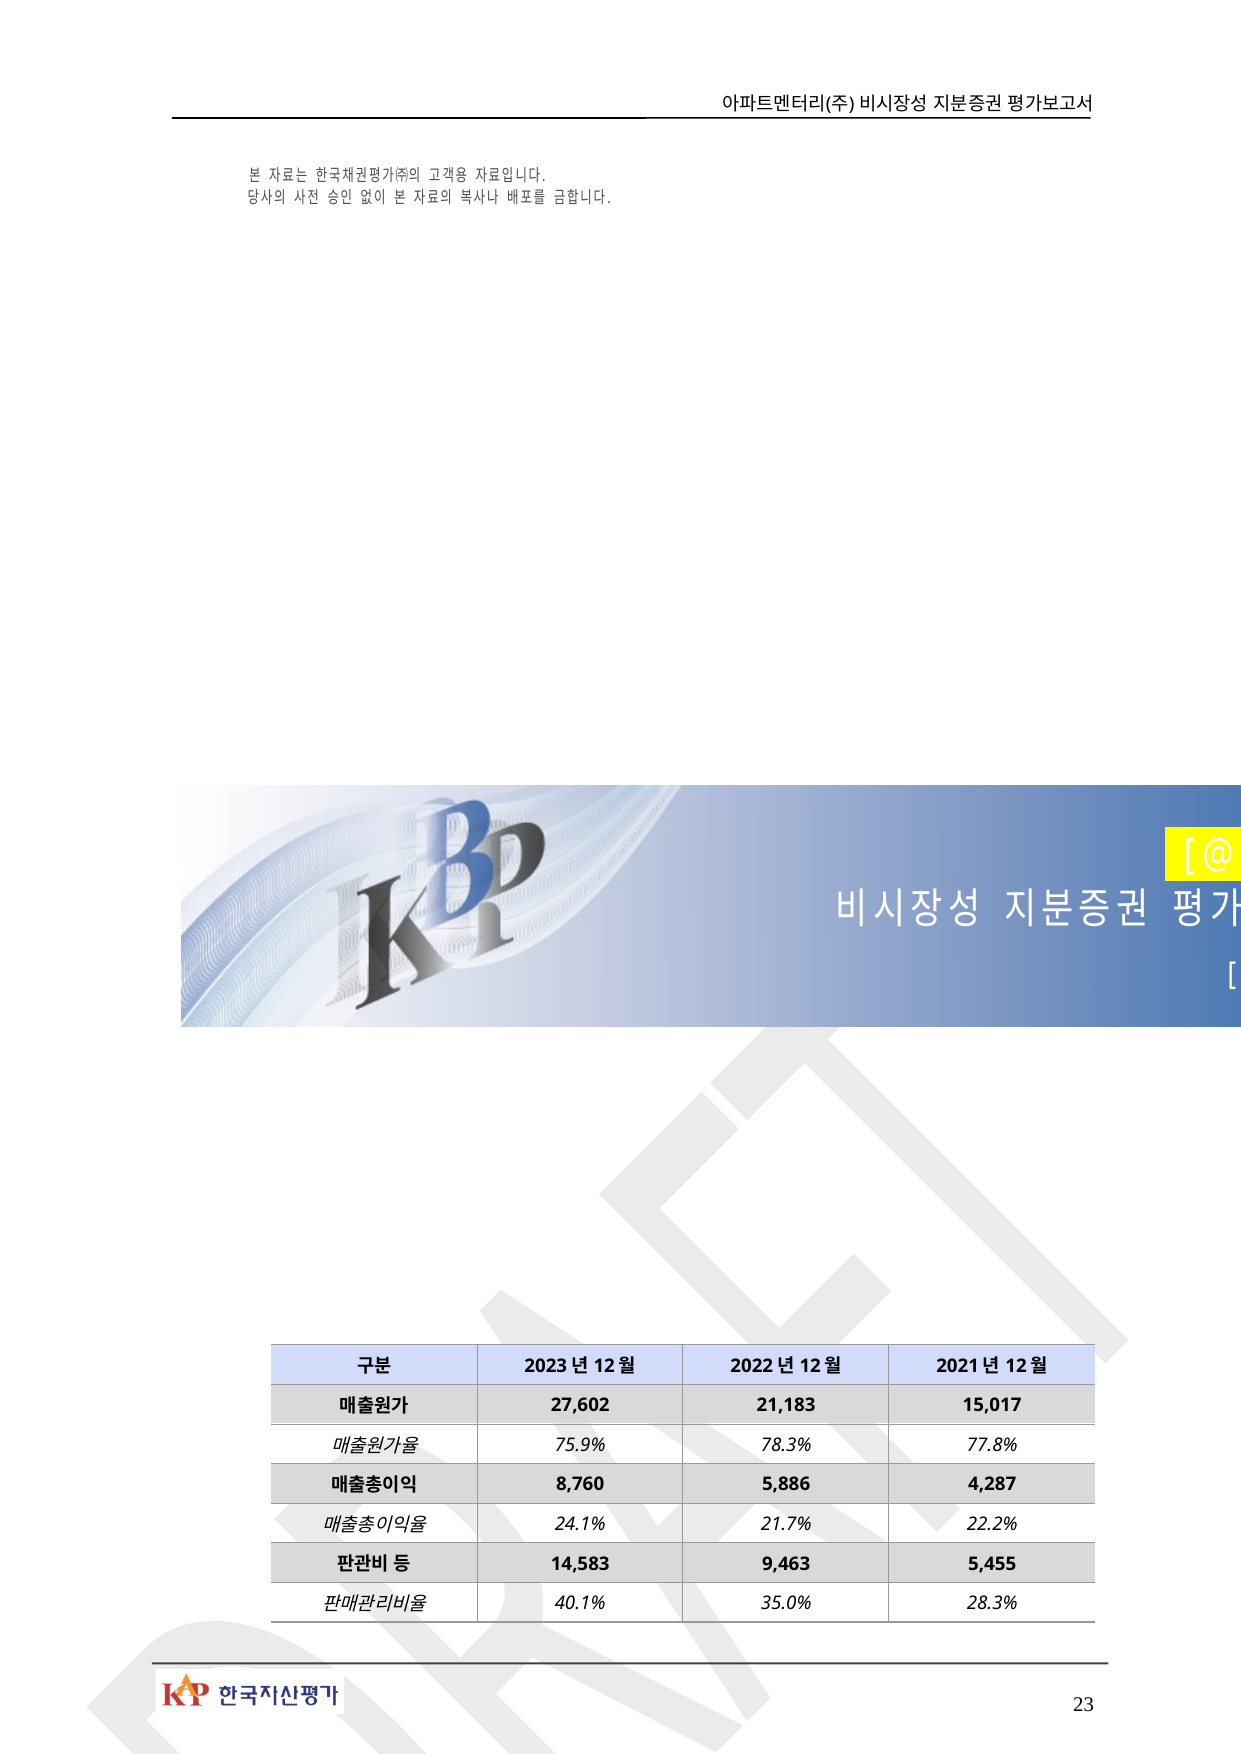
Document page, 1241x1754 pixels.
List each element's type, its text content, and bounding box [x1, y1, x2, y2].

table_cell 40.1% [478, 1583, 682, 1621]
table_cell 5,455 [889, 1543, 1095, 1582]
table_cell 78.3% [683, 1425, 888, 1463]
table_header 구분 [271, 1345, 477, 1384]
table_cell 27,602 [478, 1385, 682, 1423]
table_cell 35.0% [683, 1583, 888, 1621]
table_cell 75.9% [478, 1425, 682, 1463]
table_cell 24.1% [478, 1504, 682, 1542]
table_cell 판매관리비율 [271, 1583, 477, 1621]
table_cell 9,463 [683, 1543, 888, 1582]
table_cell 21.7% [683, 1504, 888, 1542]
table_cell 28.3% [889, 1583, 1095, 1621]
table_cell 매출총이익율 [271, 1504, 477, 1542]
picture [155, 1669, 345, 1714]
table_cell 4,287 [889, 1464, 1095, 1503]
table_cell 21,183 [683, 1385, 888, 1423]
table_cell 22.2% [889, 1504, 1095, 1542]
table_cell 매출원가율 [271, 1425, 477, 1463]
table_header 2023년 12월 [478, 1345, 682, 1384]
table_header 2021년 12월 [889, 1345, 1095, 1384]
table_cell 14,583 [478, 1543, 682, 1582]
table_cell 8,760 [478, 1464, 682, 1503]
table_cell 매출원가 [271, 1385, 477, 1423]
table_cell 15,017 [889, 1385, 1095, 1423]
table_cell 판관비 등 [271, 1543, 477, 1582]
table_cell 77.8% [889, 1425, 1095, 1463]
table_cell 매출총이익 [271, 1464, 477, 1503]
table_cell 5,886 [683, 1464, 888, 1503]
table_header 2022년 12월 [683, 1345, 888, 1384]
